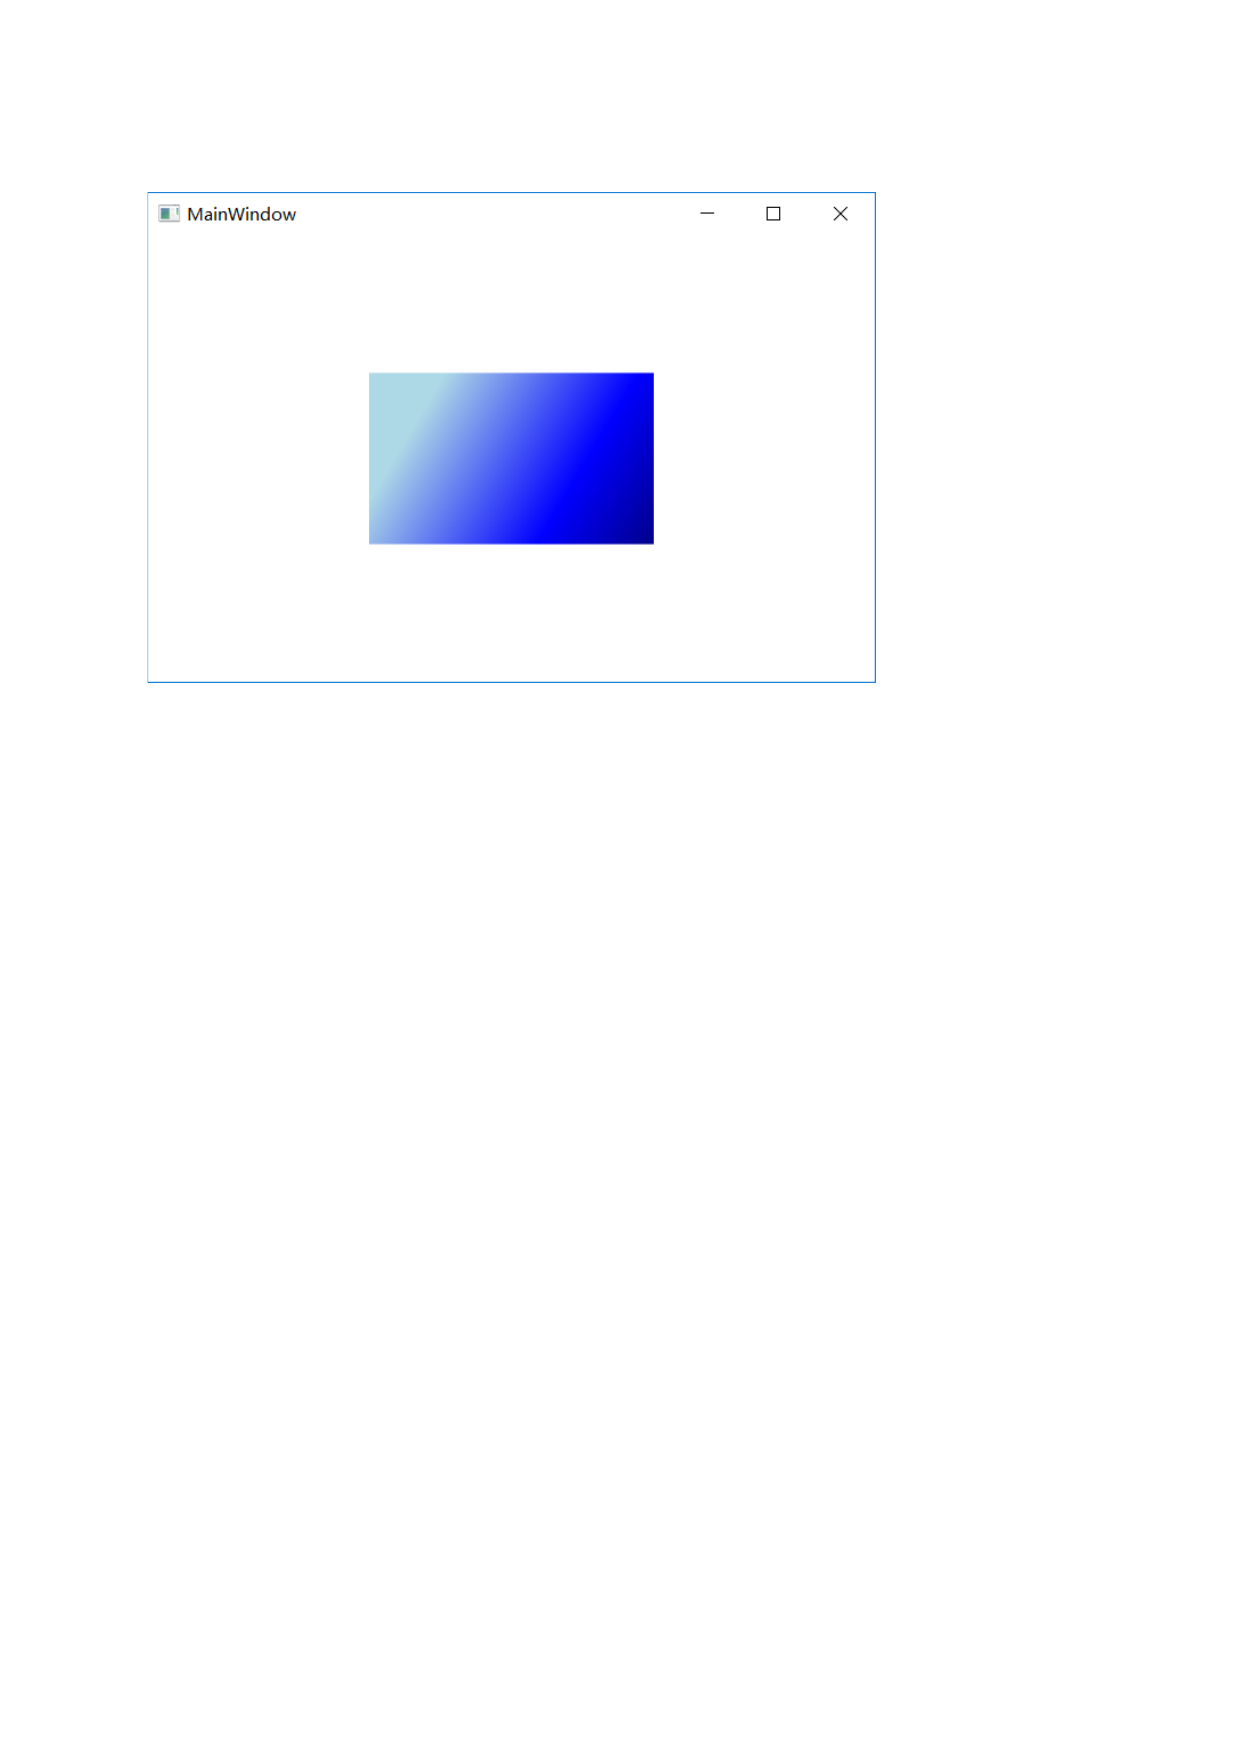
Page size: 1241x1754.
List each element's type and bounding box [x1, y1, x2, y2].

picture [147, 192, 876, 683]
